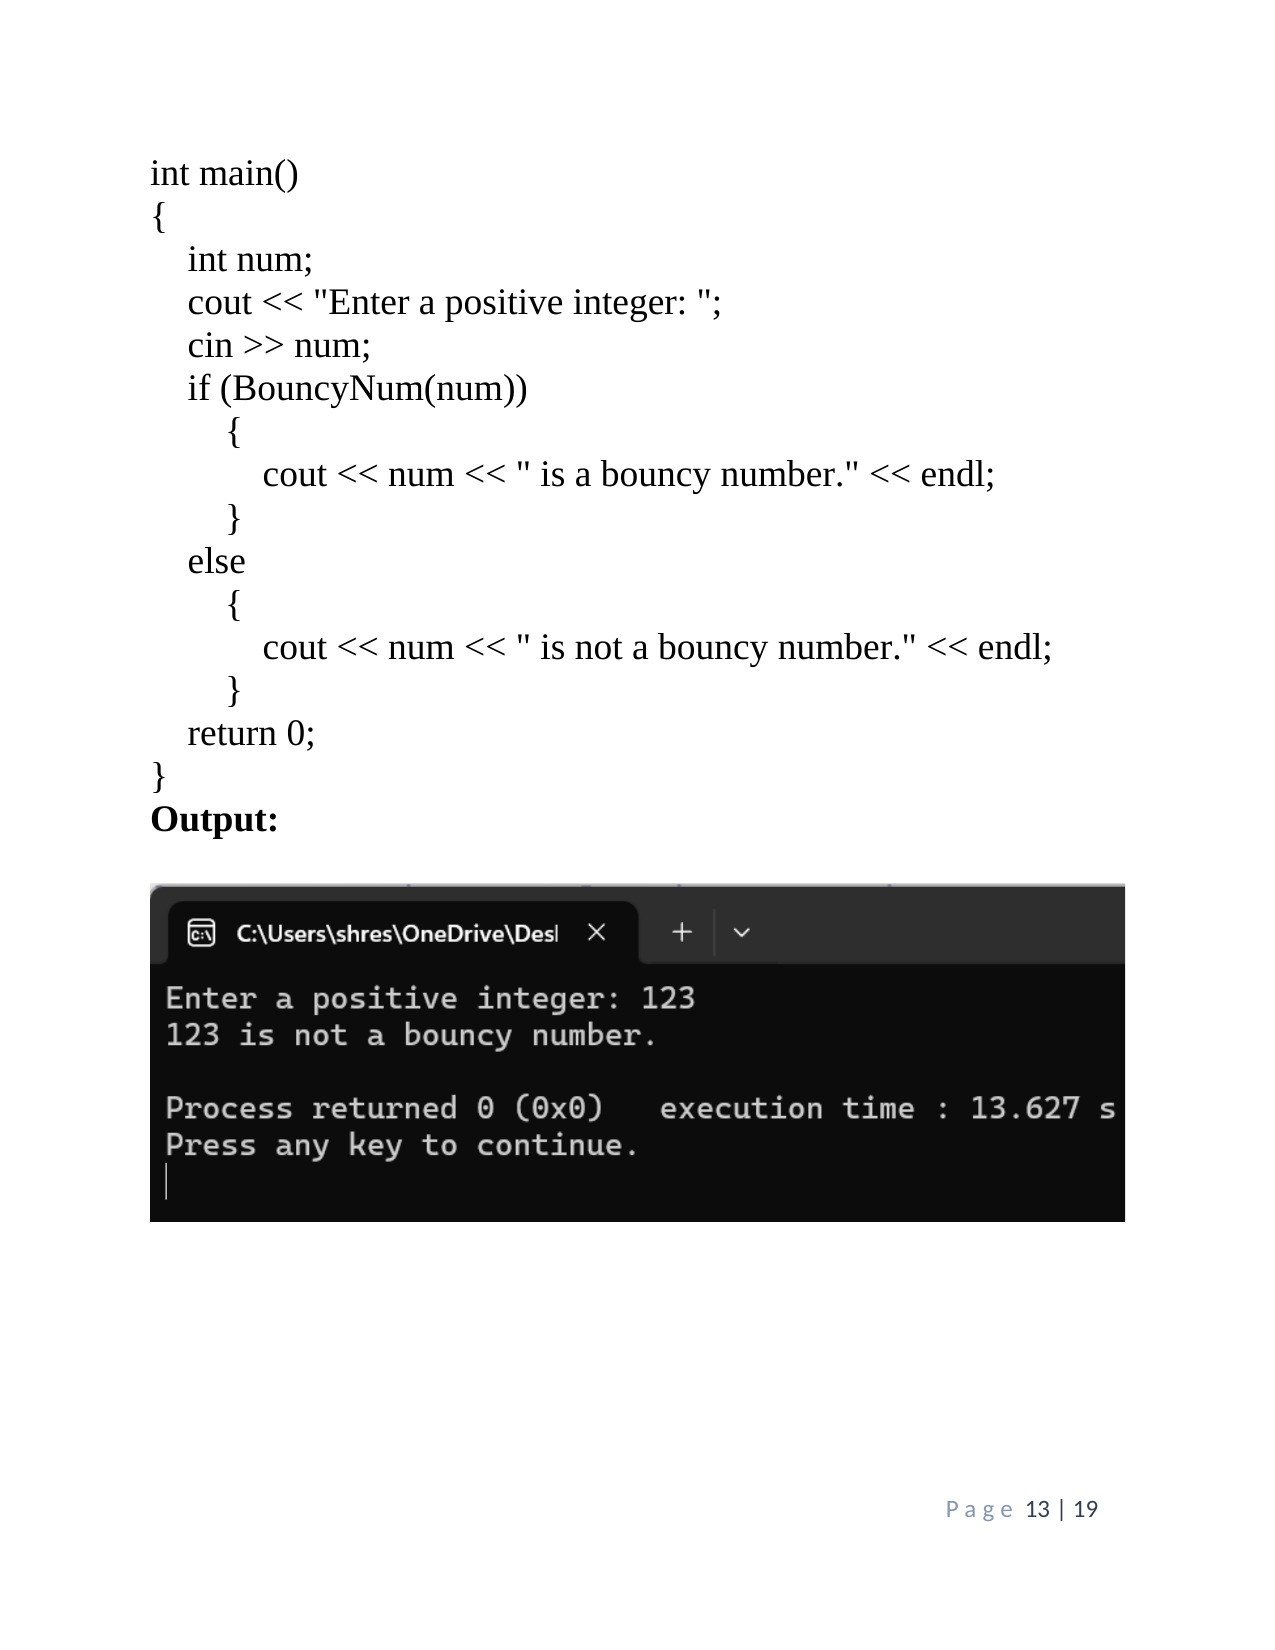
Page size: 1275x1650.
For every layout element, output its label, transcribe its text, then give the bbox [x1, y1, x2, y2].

text return 0; [150, 711, 1125, 754]
text cin >> num; [150, 322, 1125, 366]
text cout << num << " is a bouncy number." << endl; [150, 452, 1125, 495]
text cout << "Enter a positive integer: "; [150, 279, 1125, 322]
text int num; [150, 236, 1125, 279]
text int main() [150, 150, 1125, 193]
text } [150, 667, 1125, 711]
picture [150, 883, 1125, 1222]
text { [150, 193, 1125, 236]
text cout << num << " is not a bouncy number." << endl; [150, 624, 1125, 667]
text if (BouncyNum(num)) [150, 366, 1125, 409]
text { [150, 581, 1125, 624]
text } [150, 754, 1125, 797]
text { [150, 409, 1125, 452]
text Output: [150, 797, 1125, 840]
text else [150, 538, 1125, 581]
text } [150, 495, 1125, 538]
